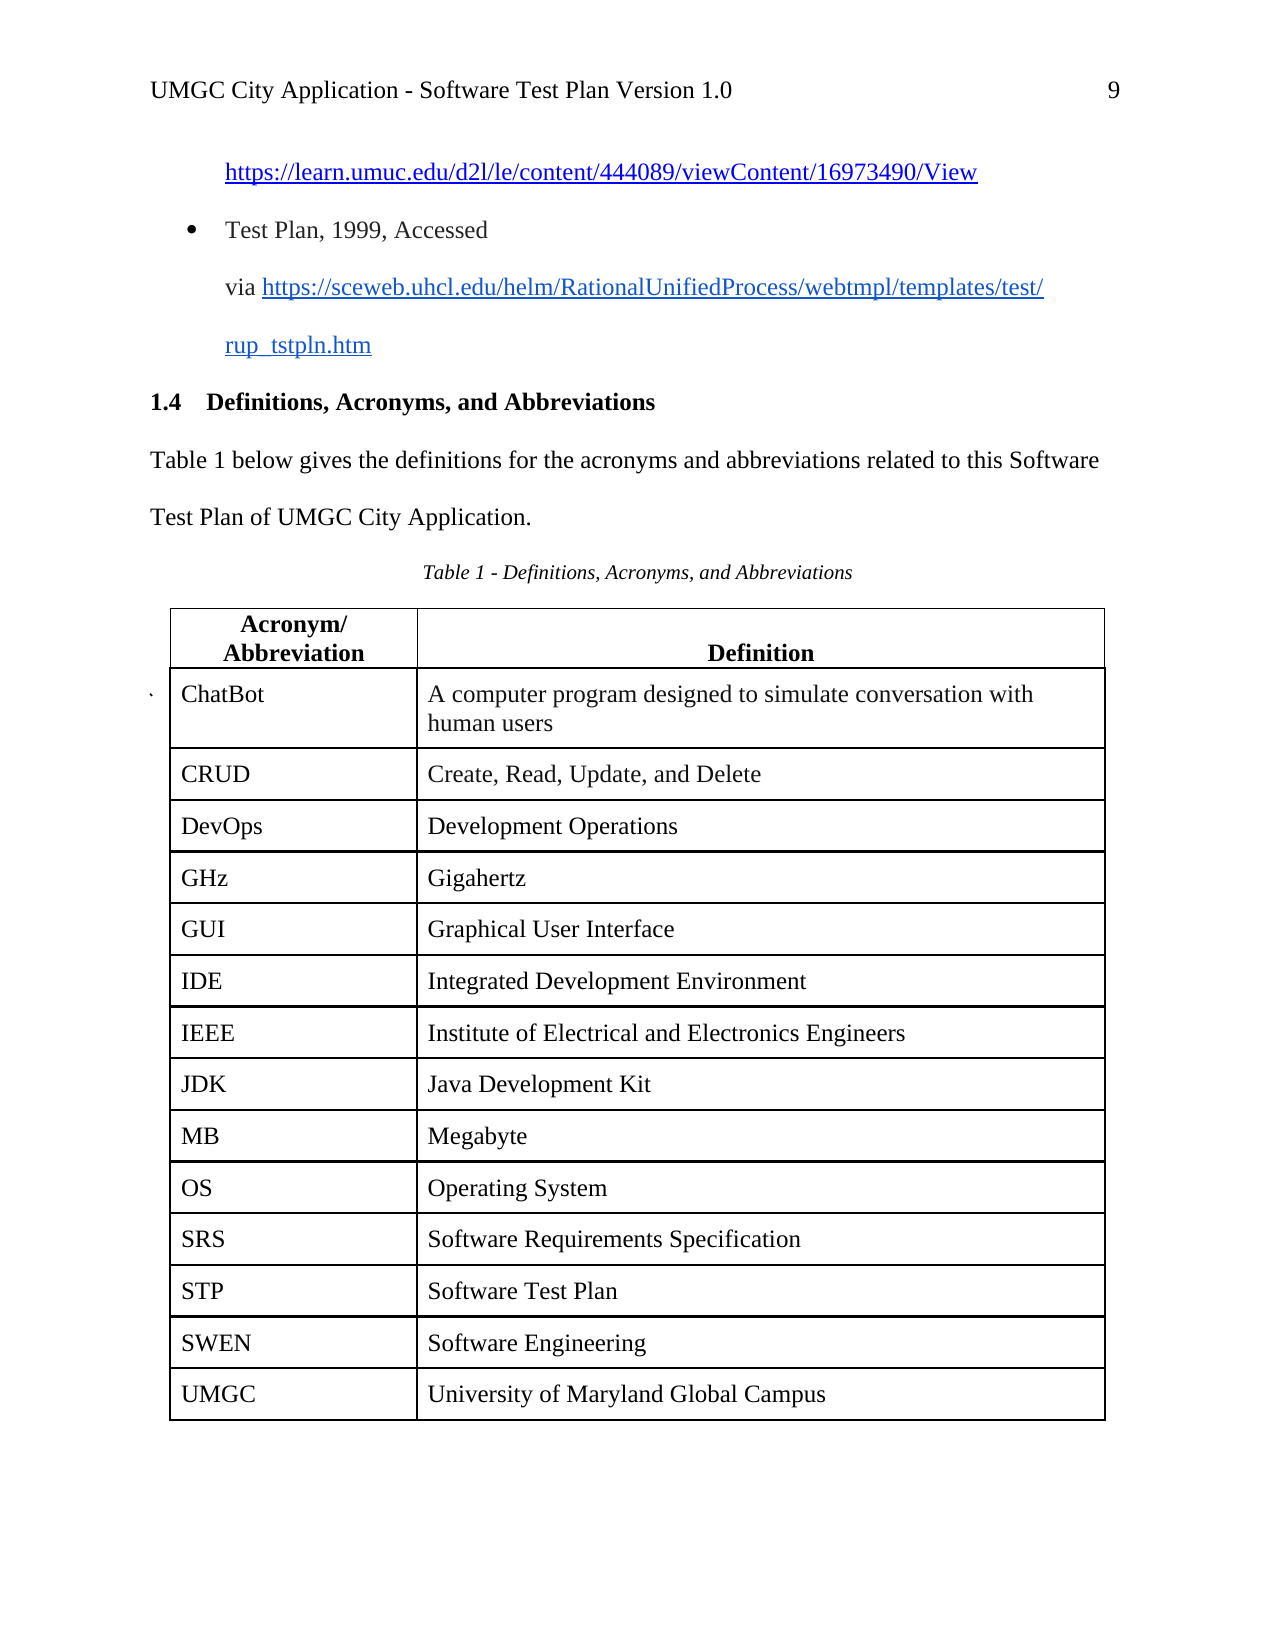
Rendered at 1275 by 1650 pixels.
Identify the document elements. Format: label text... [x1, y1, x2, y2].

table_cell UMGC [171, 1369, 416, 1419]
table_cell GHz [171, 853, 416, 902]
table_cell JDK [171, 1059, 416, 1109]
table_cell Software Test Plan [418, 1266, 1104, 1315]
table_cell Institute of Electrical and Electronics Engineers [418, 1008, 1104, 1057]
table_cell SRS [171, 1214, 416, 1264]
table_cell ChatBot [171, 669, 416, 747]
table_cell STP [171, 1266, 416, 1315]
table_cell Development Operations [418, 801, 1104, 850]
table_cell MB [171, 1111, 416, 1160]
table_cell Graphical User Interface [418, 904, 1104, 954]
table_cell Megabyte [418, 1111, 1104, 1160]
table_cell University of Maryland Global Campus [418, 1369, 1104, 1419]
table_cell Gigahertz [418, 853, 1104, 902]
text Table 1 below gives the definitions for the acronyms and abbreviations related to this Software Test Plan of UMGC City Application. [150, 445, 1125, 531]
table_cell A computer program designed to simulate conversation with human users [418, 669, 1104, 747]
table_cell CRUD [171, 749, 416, 799]
table_cell GUI [171, 904, 416, 954]
table_cell DevOps [171, 801, 416, 850]
table_cell OS [171, 1163, 416, 1212]
table_cell Software Engineering [418, 1318, 1104, 1367]
table_cell Integrated Development Environment [418, 956, 1104, 1005]
table_cell Java Development Kit [418, 1059, 1104, 1109]
subtitle Definitions, Acronyms, and Abbreviations [150, 387, 1125, 416]
table_cell Create, Read, Update, and Delete [418, 749, 1104, 799]
table_cell Operating System [418, 1163, 1104, 1212]
text Table 1 - Definitions, Acronyms, and Abbreviations [150, 560, 1125, 584]
table_cell IEEE [171, 1008, 416, 1057]
table_header Acronym/ Abbreviation [171, 609, 417, 667]
table_header Definition [418, 609, 1104, 667]
table_cell SWEN [171, 1318, 416, 1367]
table_cell IDE [171, 956, 416, 1005]
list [187, 157, 1125, 186]
list Test Plan, 1999, Accessed via https://sceweb.uhcl.edu/helm/RationalUnifiedProcess/webtmpl/templates/test/rup_tstpln.htm [187, 215, 1125, 359]
table_cell Software Requirements Specification [418, 1214, 1104, 1264]
